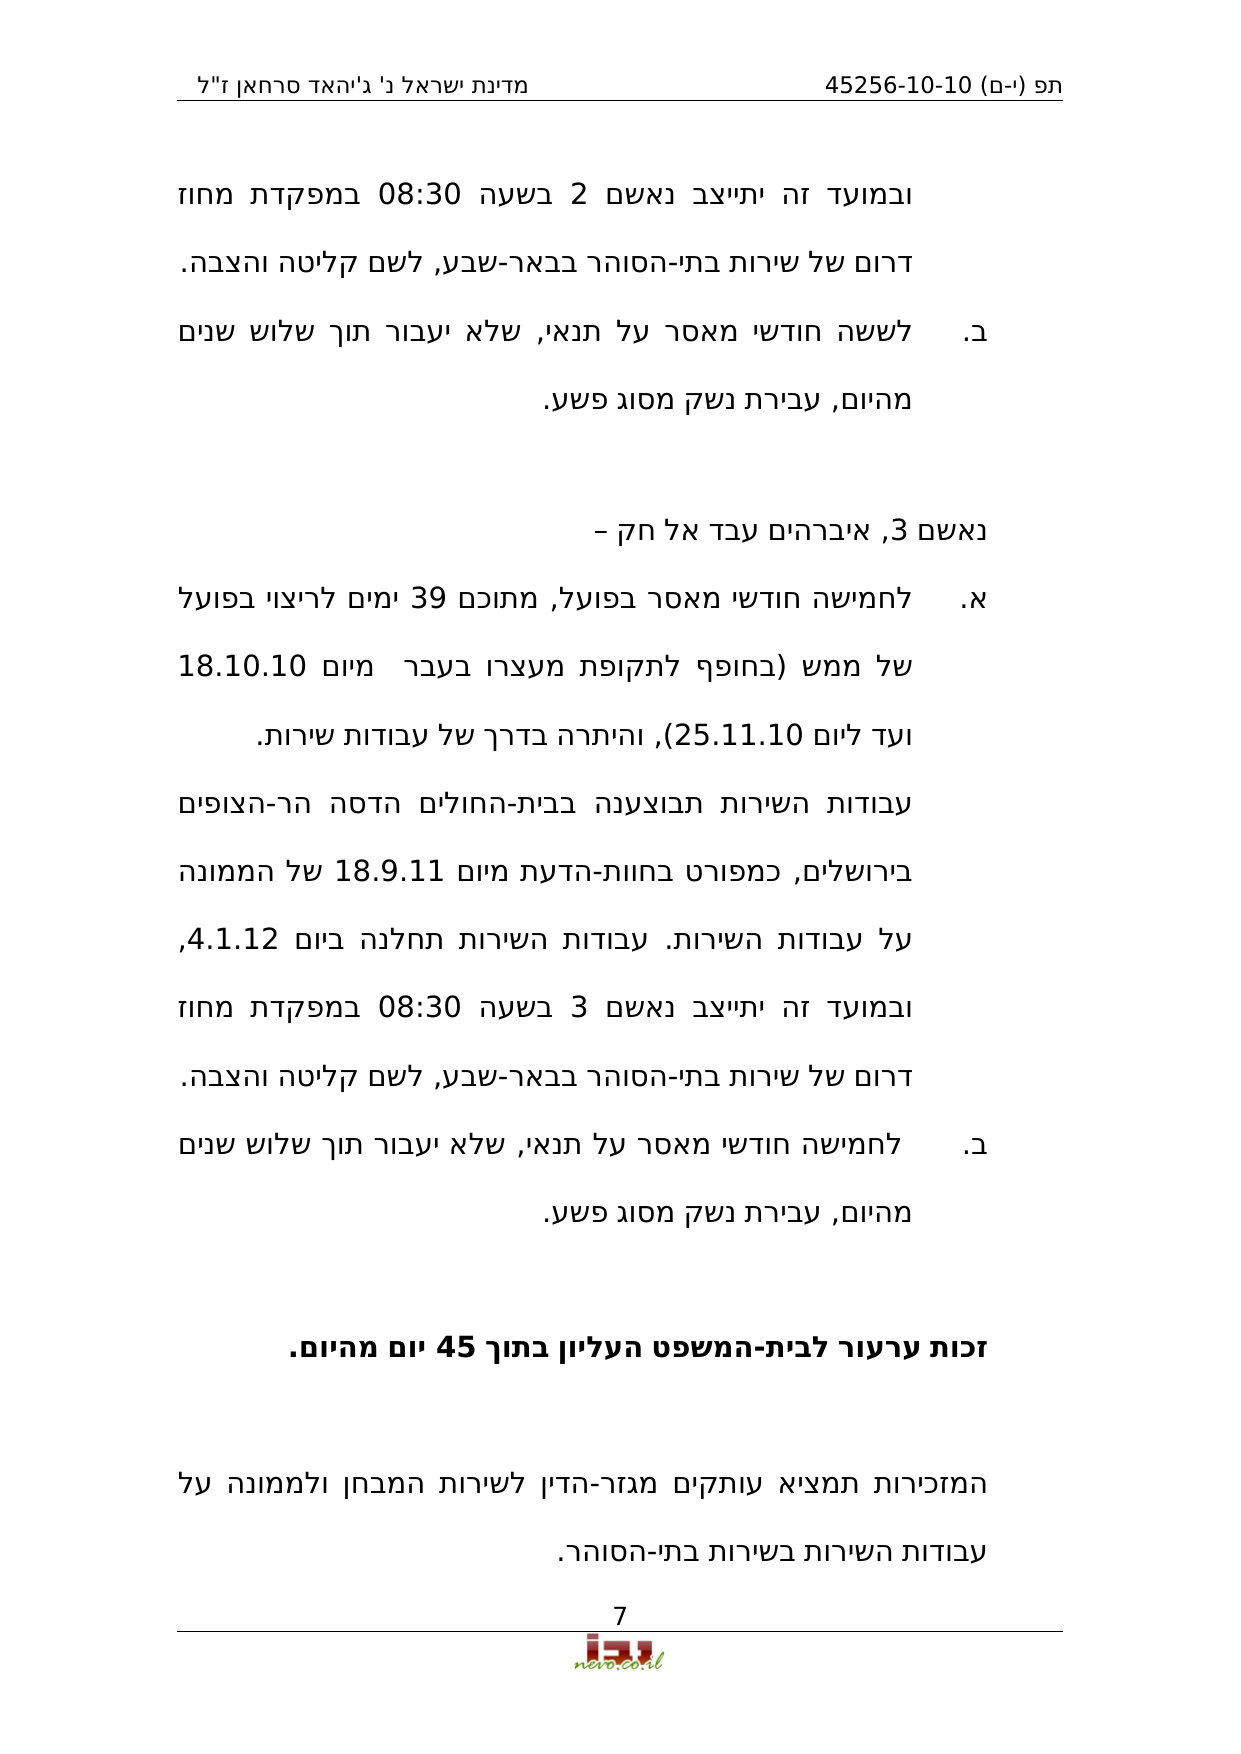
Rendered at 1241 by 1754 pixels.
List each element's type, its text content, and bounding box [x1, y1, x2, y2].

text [177, 177, 988, 280]
text זכות ערעור לבית-המשפט העליון בתוך 45 יום מהיום. [177, 1331, 1063, 1365]
text ב. לחמישה חודשי מאסר על תנאי, שלא יעבור תוך שלוש שנים מהיום, עבירת נשק מסוג פשע. [177, 1127, 988, 1229]
text נאשם 3, איברהים עבד אל חק – [177, 513, 1063, 547]
picture [574, 1633, 666, 1671]
text א. לחמישה חודשי מאסר בפועל, מתוכם 39 ימים לריצוי בפועל של ממש (בחופף לתקופת מעצרו בעבר מיום 18.10.10 ועד ליום 25.11.10), והיתרה בדרך של עבודות שירות. [177, 581, 988, 752]
text עבודות השירות תבוצענה בבית-החולים הדסה הר-הצופים בירושלים, כמפורט בחוות-הדעת מיום 18.9.11 של הממונה על עבודות השירות. עבודות השירות תחלנה ביום 4.1.12, ובמועד זה יתייצב נאשם 3 בשעה 08:30 במפקדת מחוז דרום של שירות בתי-הסוהר בבאר-שבע, לשם קליטה והצבה. [177, 786, 988, 1093]
text ב. לששה חודשי מאסר על תנאי, שלא יעבור תוך שלוש שנים מהיום, עבירת נשק מסוג פשע. [177, 314, 988, 416]
text המזכירות תמציא עותקים מגזר-הדין לשירות המבחן ולממונה על עבודות השירות בשירות בתי-הסוהר. [177, 1466, 988, 1568]
